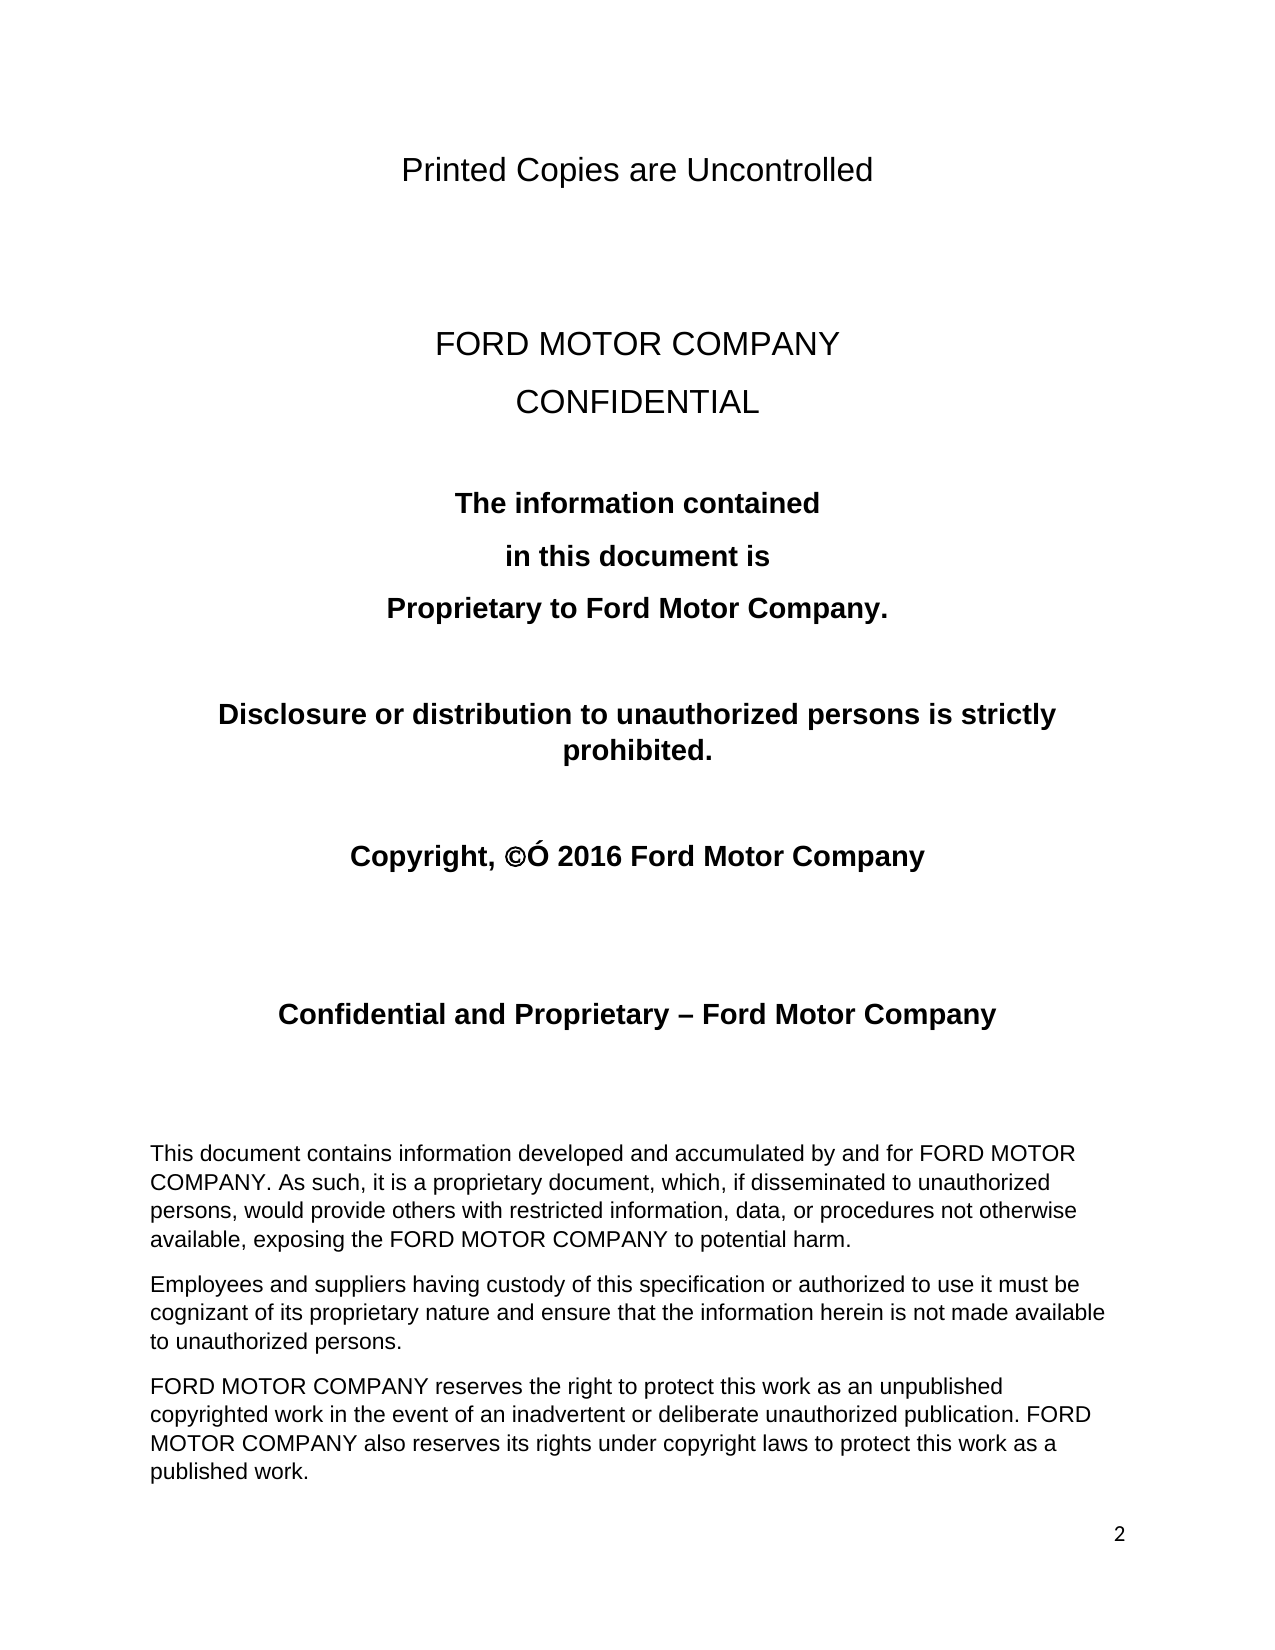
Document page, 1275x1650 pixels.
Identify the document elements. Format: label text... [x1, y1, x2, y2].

text Proprietary to Ford Motor Company. [150, 591, 1125, 625]
text Confidential and Proprietary – Ford Motor Company [150, 997, 1125, 1031]
text Copyright, Ó 2016 Ford Motor Company [150, 839, 1125, 872]
text Employees and suppliers having custody of this specification or authorized to use it must be cognizant of its proprietary nature and ensure that the information herein is not made available to unauthorized persons. [150, 1271, 1125, 1354]
text FORD MOTOR COMPANY [150, 324, 1125, 363]
text FORD MOTOR COMPANY reserves the right to protect this work as an unpublished copyrighted work in the event of an inadvertent or deliberate unauthorized publication. FORD MOTOR COMPANY also reserves its rights under copyright laws to protect this work as a published work. [150, 1373, 1125, 1484]
text The information contained [150, 486, 1125, 519]
text CONFIDENTIAL [150, 382, 1125, 421]
text Disclosure or distribution to unauthorized persons is strictly prohibited. [150, 697, 1125, 767]
text Printed Copies are Uncontrolled [150, 150, 1125, 188]
text This document contains information developed and accumulated by and for FORD MOTOR COMPANY. As such, it is a proprietary document, which, if disseminated to unauthorized persons, would provide others with restricted information, data, or procedures not otherwise available, exposing the FORD MOTOR COMPANY to potential harm. [150, 1140, 1125, 1252]
text in this document is [150, 538, 1125, 572]
